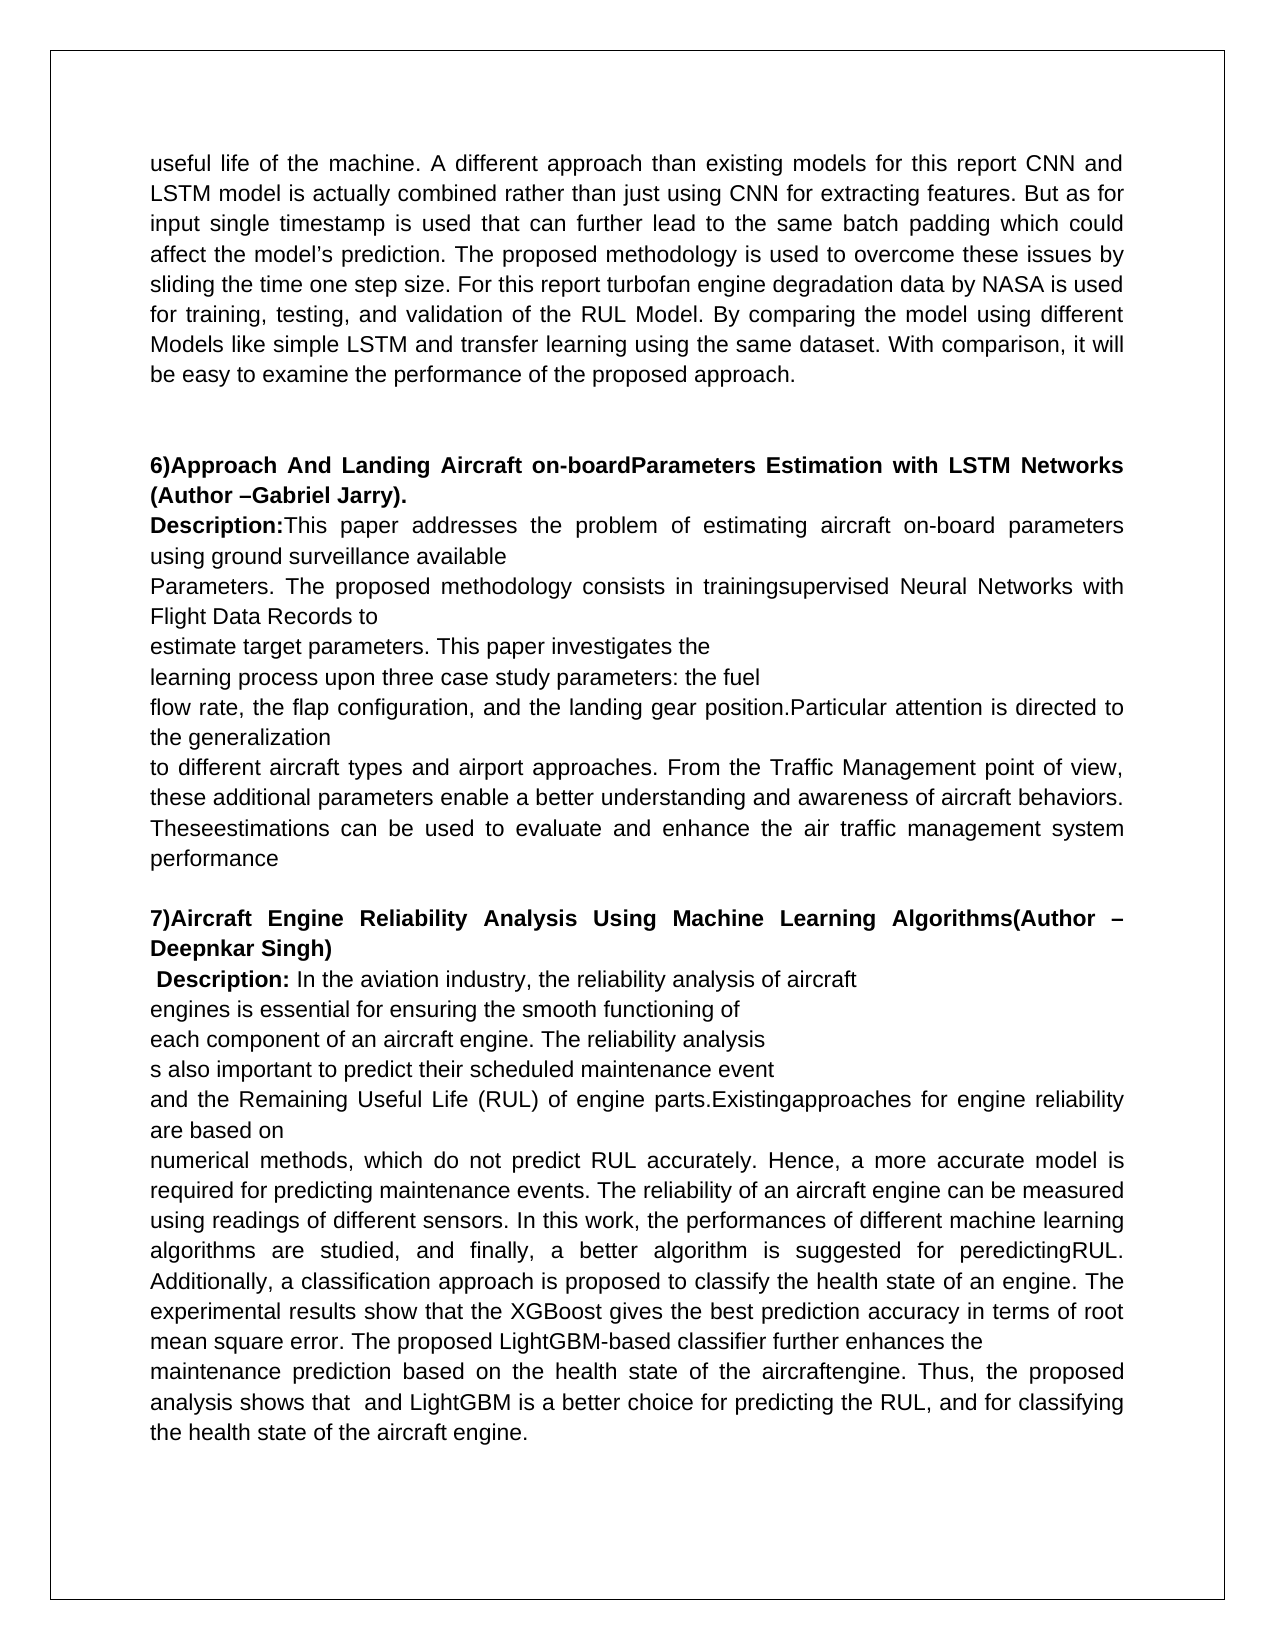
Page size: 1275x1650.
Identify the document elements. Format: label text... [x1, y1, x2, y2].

text flow rate, the flap configuration, and the landing gear position.Particular attention is directed to the generalization [150, 694, 1125, 750]
text Parameters. The proposed methodology consists in trainingsupervised Neural Networks with Flight Data Records to [150, 573, 1125, 629]
text 7)Aircraft Engine Reliability Analysis Using Machine Learning Algorithms(Author – Deepnkar Singh) [150, 905, 1125, 962]
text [150, 150, 1125, 388]
text 6)Approach And Landing Aircraft on-boardParameters Estimation with LSTM Networks (Author –Gabriel Jarry). [150, 452, 1125, 509]
text numerical methods, which do not predict RUL accurately. Hence, a more accurate model is required for predicting maintenance events. The reliability of an aircraft engine can be measured using readings of different sensors. In this work, the performances of different machine learning algorithms are studied, and finally, a better algorithm is suggested for peredictingRUL. Additionally, a classification approach is proposed to classify the health state of an engine. The experimental results show that the XGBoost gives the best prediction accuracy in terms of root mean square error. The proposed LightGBM-based classifier further enhances the [150, 1147, 1125, 1354]
text Description:This paper addresses the problem of estimating aircraft on-board parameters using ground surveillance available [150, 512, 1125, 569]
text and the Remaining Useful Life (RUL) of engine parts.Existingapproaches for engine reliability are based on [150, 1086, 1125, 1143]
text Description: In the aviation industry, the reliability analysis of aircraft [150, 966, 1125, 992]
text engines is essential for ensuring the smooth functioning of [150, 996, 1125, 1022]
text maintenance prediction based on the health state of the aircraftengine. Thus, the proposed analysis shows that and LightGBM is a better choice for predicting the RUL, and for classifying the health state of the aircraft engine. [150, 1358, 1125, 1445]
text each component of an aircraft engine. The reliability analysis [150, 1026, 1125, 1052]
text estimate target parameters. This paper investigates the [150, 633, 1125, 660]
text s also important to predict their scheduled maintenance event [150, 1056, 1125, 1083]
text to different aircraft types and airport approaches. From the Traffic Management point of view, these additional parameters enable a better understanding and awareness of aircraft behaviors. Theseestimations can be used to evaluate and enhance the air traffic management system performance [150, 754, 1125, 871]
text learning process upon three case study parameters: the fuel [150, 663, 1125, 690]
